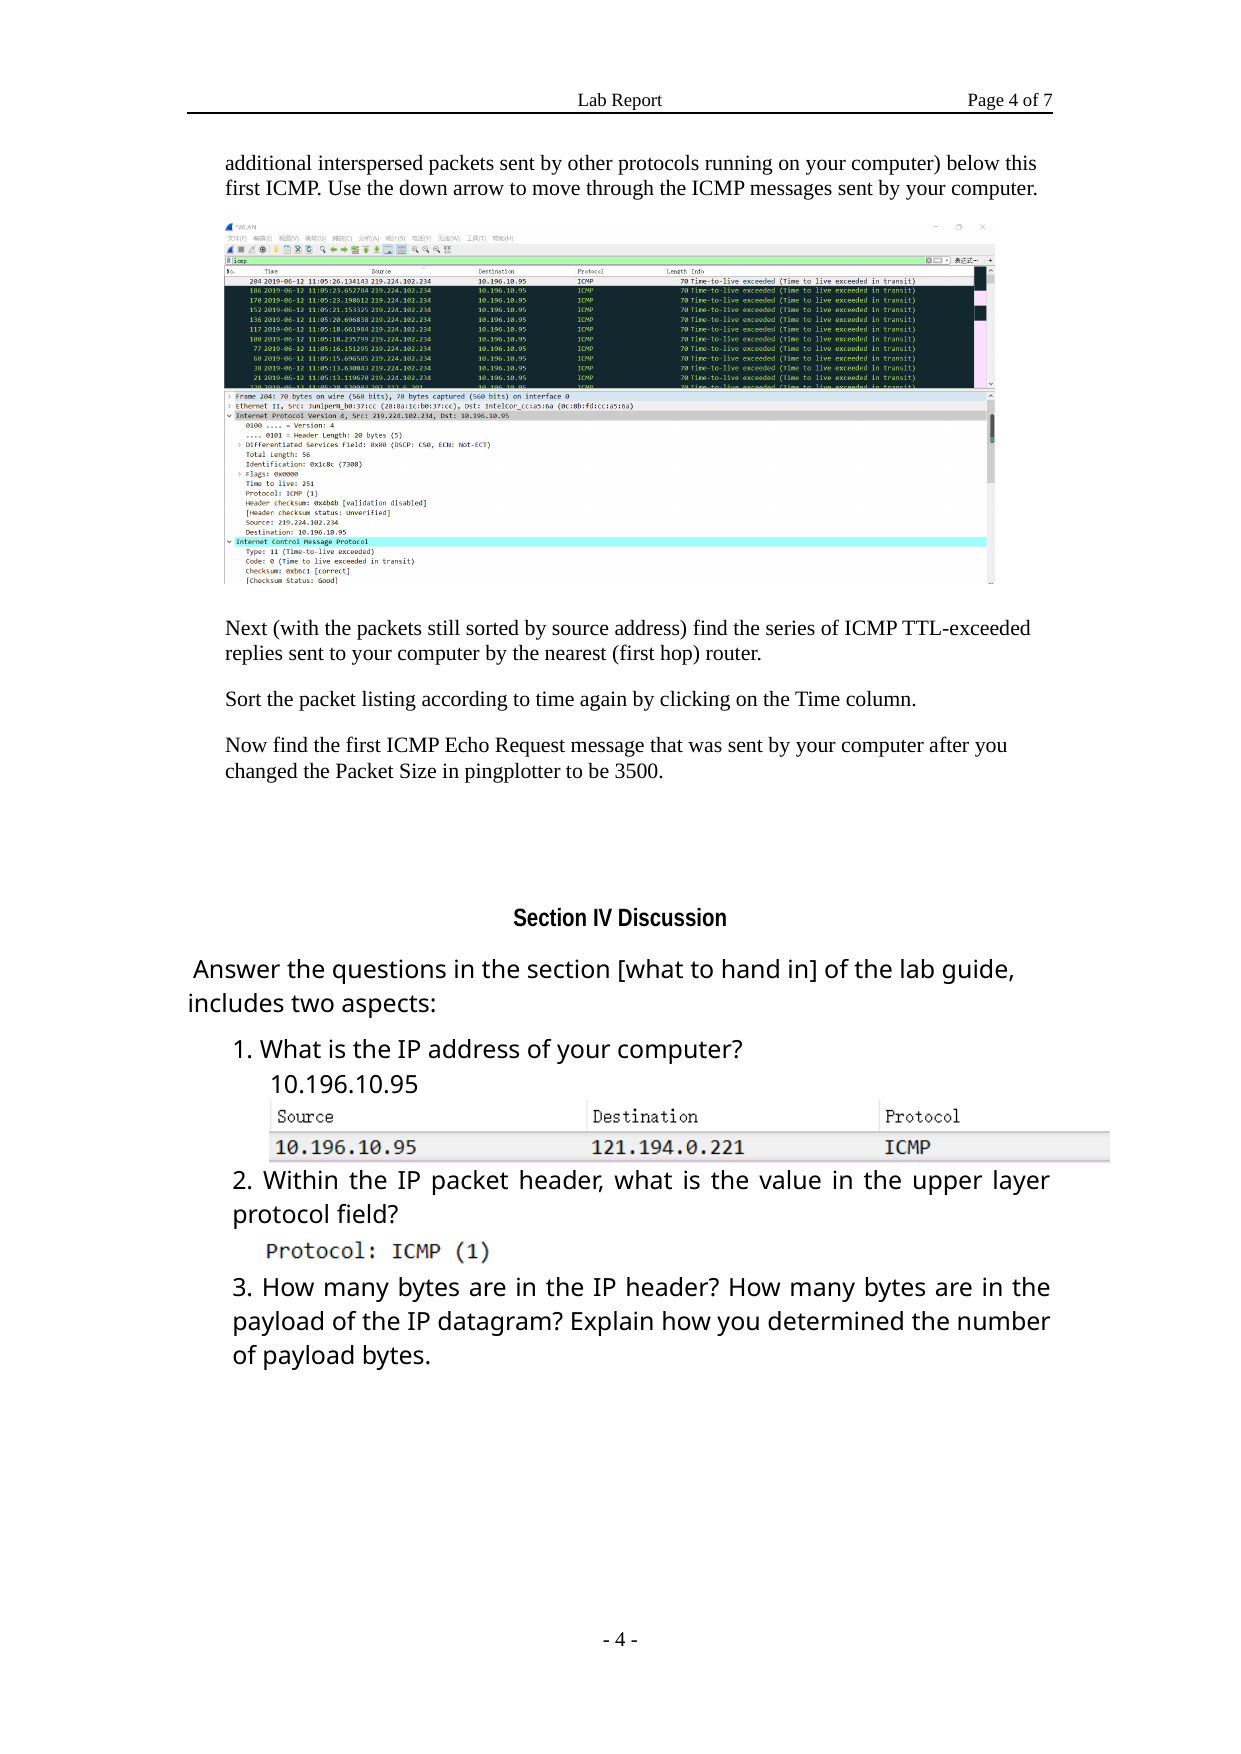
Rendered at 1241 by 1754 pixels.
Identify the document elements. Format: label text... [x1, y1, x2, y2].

text Now find the first ICMP Echo Request message that was sent by your computer after you changed the Packet Size in pingplotter to be 3500. [225, 732, 1053, 783]
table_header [231, 1031, 1053, 1374]
picture [224, 221, 995, 584]
picture [232, 1230, 603, 1270]
text Section IV Discussion [187, 903, 1053, 931]
picture [269, 1100, 1110, 1163]
text Sort the packet listing according to time again by clicking on the Time column. [225, 686, 1053, 712]
text Next (with the packets still sorted by source address) find the series of ICMP TTL-exceeded replies sent to your computer by the nearest (first hop) router. [225, 615, 1053, 666]
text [225, 150, 1053, 200]
text Answer the questions in the section [what to hand in] of the lab guide, includes two aspects: [187, 952, 1053, 1020]
